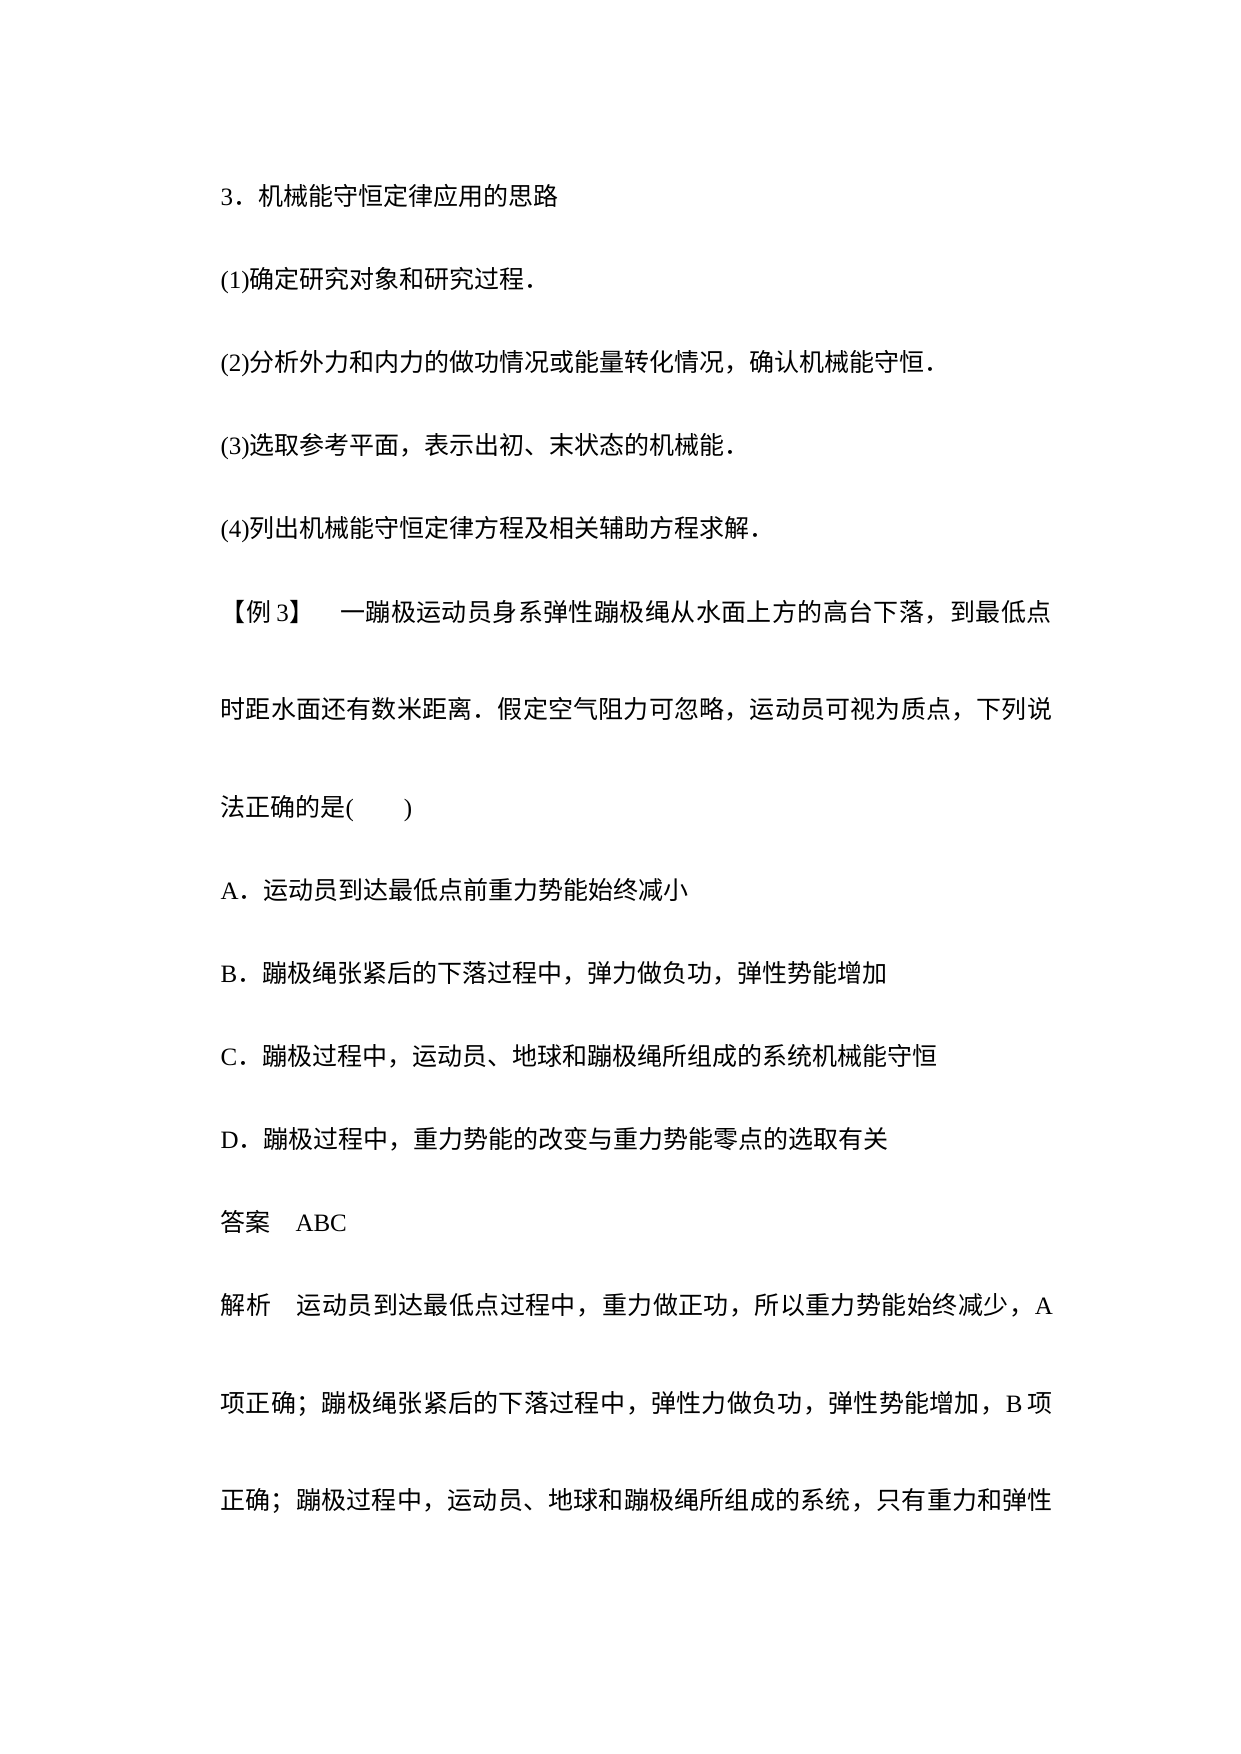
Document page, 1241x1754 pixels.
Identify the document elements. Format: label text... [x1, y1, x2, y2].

text 3．机械能守恒定律应用的思路 [220, 162, 1053, 227]
text 答案 ABC [220, 1188, 1053, 1253]
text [220, 1271, 1053, 1531]
text (3)选取参考平面，表示出初、末状态的机械能． [220, 411, 1053, 476]
text (1)确定研究对象和研究过程． [220, 245, 1053, 310]
text D．蹦极过程中，重力势能的改变与重力势能零点的选取有关 [220, 1105, 1053, 1170]
text B．蹦极绳张紧后的下落过程中，弹力做负功，弹性势能增加 [220, 939, 1053, 1004]
text C．蹦极过程中，运动员、地球和蹦极绳所组成的系统机械能守恒 [220, 1022, 1053, 1087]
text A．运动员到达最低点前重力势能始终减小 [220, 856, 1053, 921]
text (2)分析外力和内力的做功情况或能量转化情况，确认机械能守恒． [220, 328, 1053, 393]
text 【例3】 一蹦极运动员身系弹性蹦极绳从水面上方的高台下落，到最低点时距水面还有数米距离．假定空气阻力可忽略，运动员可视为质点，下列说法正确的是( ) [220, 578, 1053, 838]
text (4)列出机械能守恒定律方程及相关辅助方程求解． [220, 494, 1053, 559]
